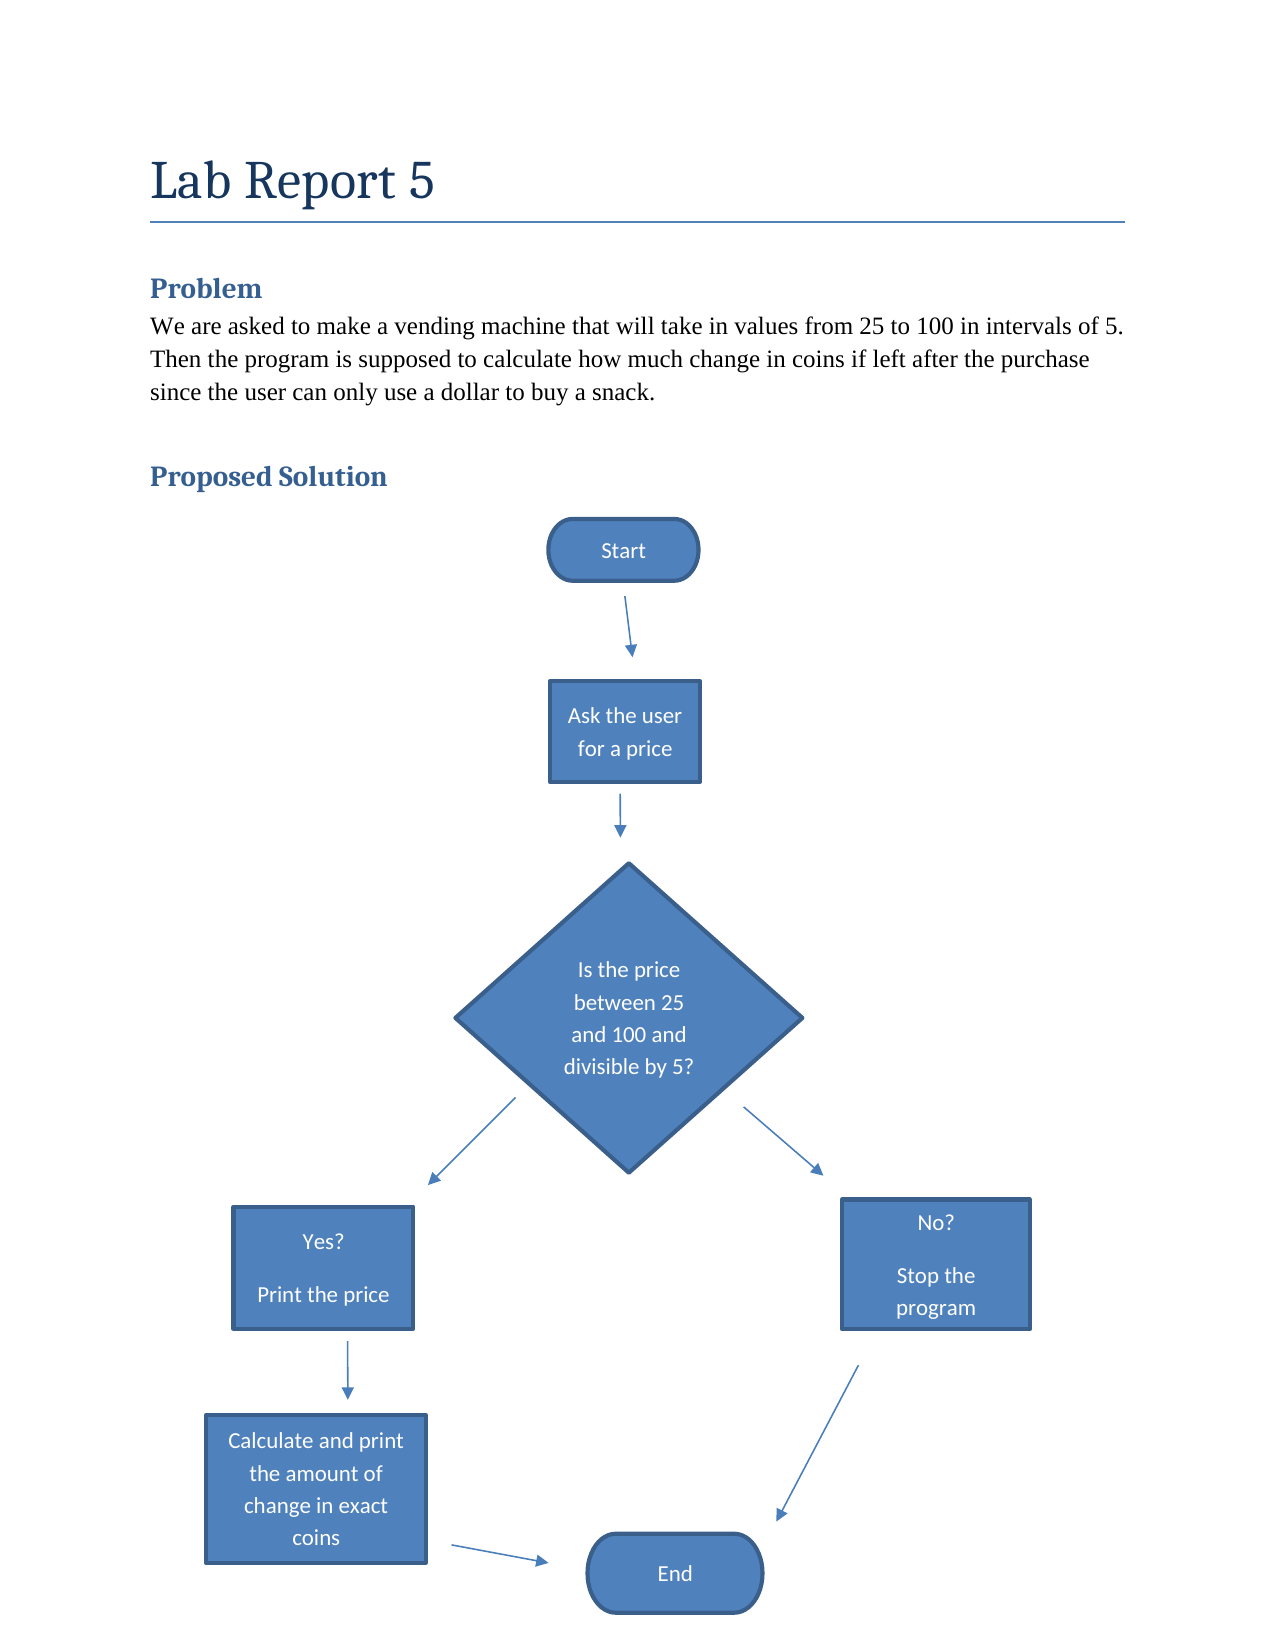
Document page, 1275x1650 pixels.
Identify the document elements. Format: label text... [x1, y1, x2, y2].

subtitle Problem [150, 273, 1125, 306]
subtitle Proposed Solution [150, 460, 1125, 494]
title Lab Report 5 [150, 150, 1125, 221]
text We are asked to make a vending machine that will take in values from 25 to 100 in intervals of 5. Then the program is supposed to calculate how much change in coins if left after the purchase since the user can only use a dollar to buy a snack. [150, 311, 1125, 406]
